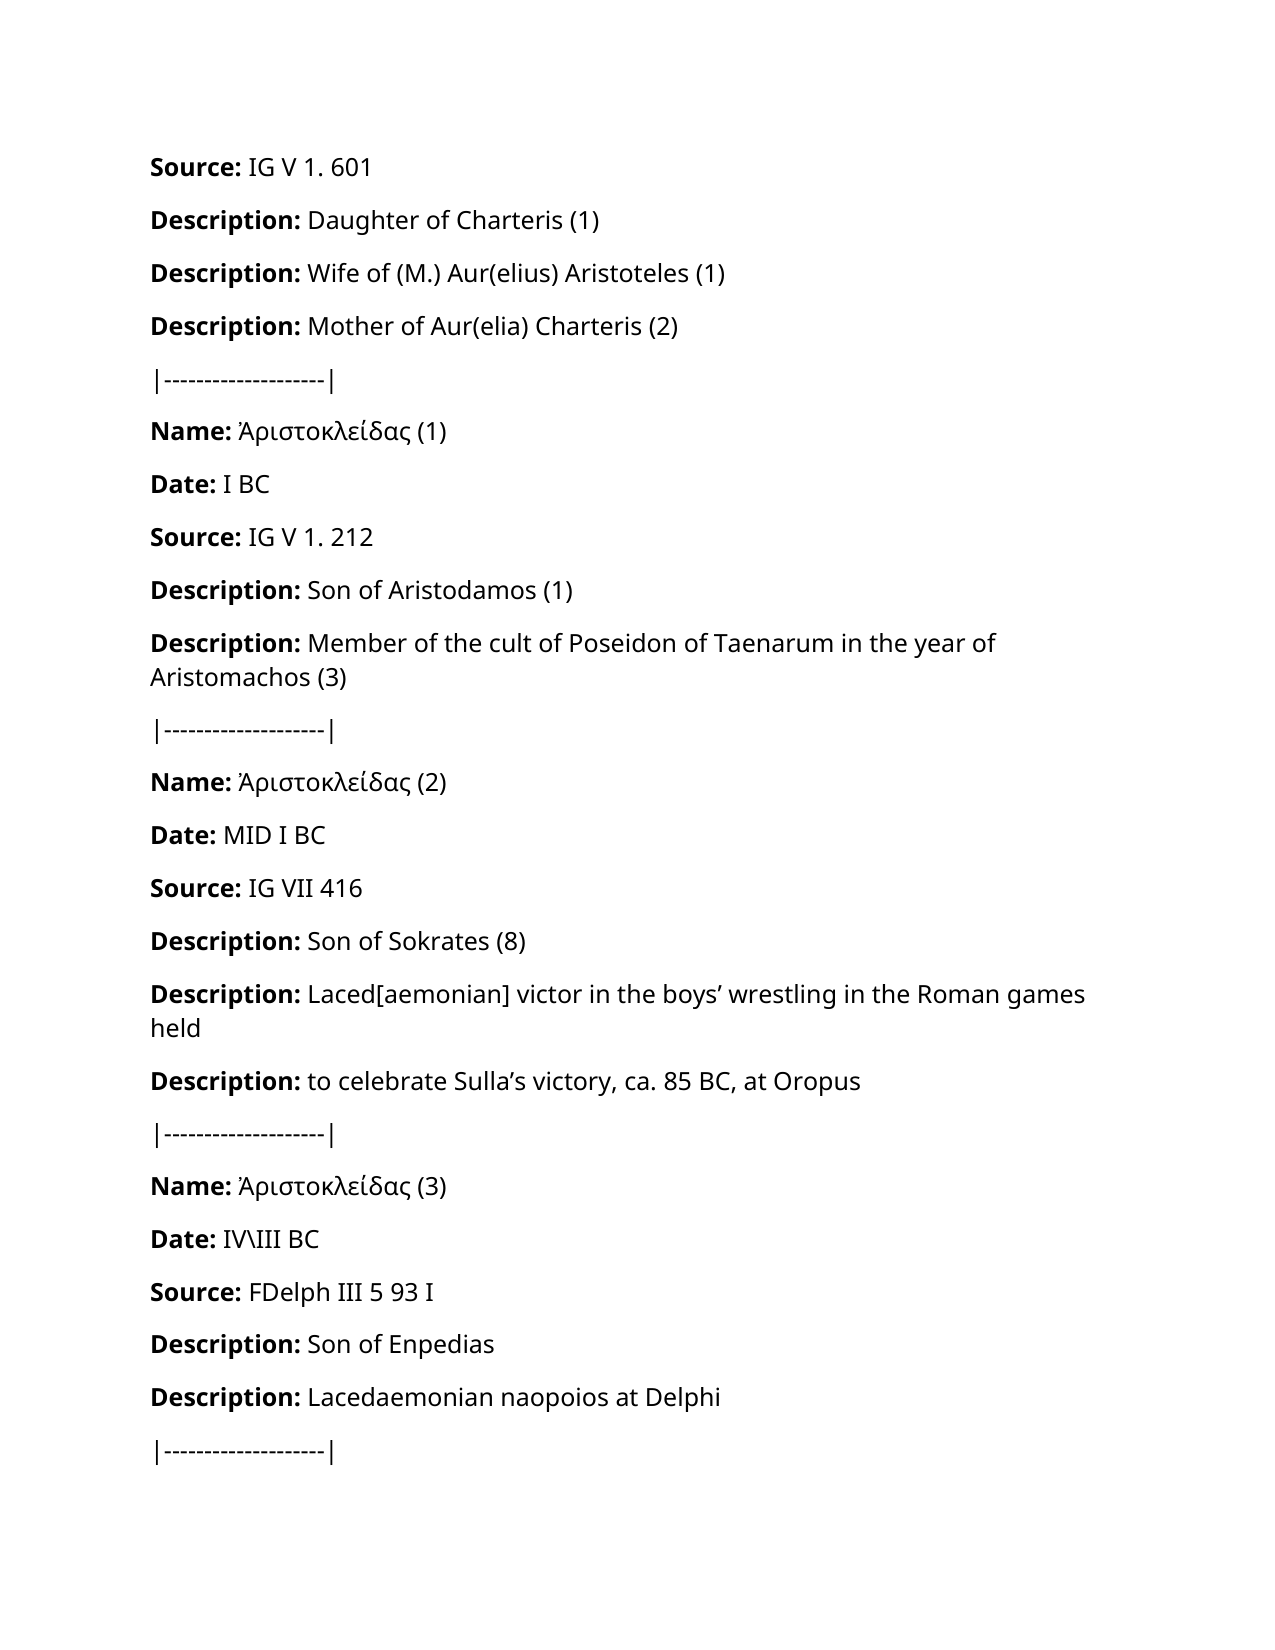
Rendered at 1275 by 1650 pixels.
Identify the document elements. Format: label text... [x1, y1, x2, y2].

text |--------------------| [150, 1116, 1125, 1150]
text |--------------------| [150, 1433, 1125, 1467]
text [150, 256, 1125, 290]
text Description: Lacedaemonian naopoios at Delphi [150, 1380, 1125, 1414]
text Source: IG V 1. 601 [150, 150, 1125, 184]
text Name: Ἀριστοκλείδας (3) [150, 1169, 1125, 1203]
text Description: Laced[aemonian] victor in the boys’ wrestling in the Roman games held [150, 976, 1125, 1044]
text Date: MID I BC [150, 818, 1125, 852]
text Description: to celebrate Sulla’s victory, ca. 85 BC, at Oropus [150, 1063, 1125, 1097]
text Source: IG VII 416 [150, 871, 1125, 905]
text Date: IV\III BC [150, 1222, 1125, 1256]
text Name: Ἀριστοκλείδας (1) [150, 414, 1125, 448]
text Description: Son of Aristodamos (1) [150, 572, 1125, 607]
text Name: Ἀριστοκλείδας (2) [150, 765, 1125, 799]
text Source: FDelph III 5 93 I [150, 1274, 1125, 1308]
text Description: Son of Sokrates (8) [150, 923, 1125, 957]
text |--------------------| [150, 361, 1125, 395]
text |--------------------| [150, 712, 1125, 746]
text Source: IG V 1. 212 [150, 520, 1125, 554]
text Description: Daughter of Charteris (1) [150, 203, 1125, 237]
text Description: Son of Enpedias [150, 1327, 1125, 1361]
text Date: I BC [150, 467, 1125, 501]
text Description: Member of the cult of Poseidon of Taenarum in the year of Aristomachos (3) [150, 625, 1125, 693]
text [150, 308, 1125, 342]
